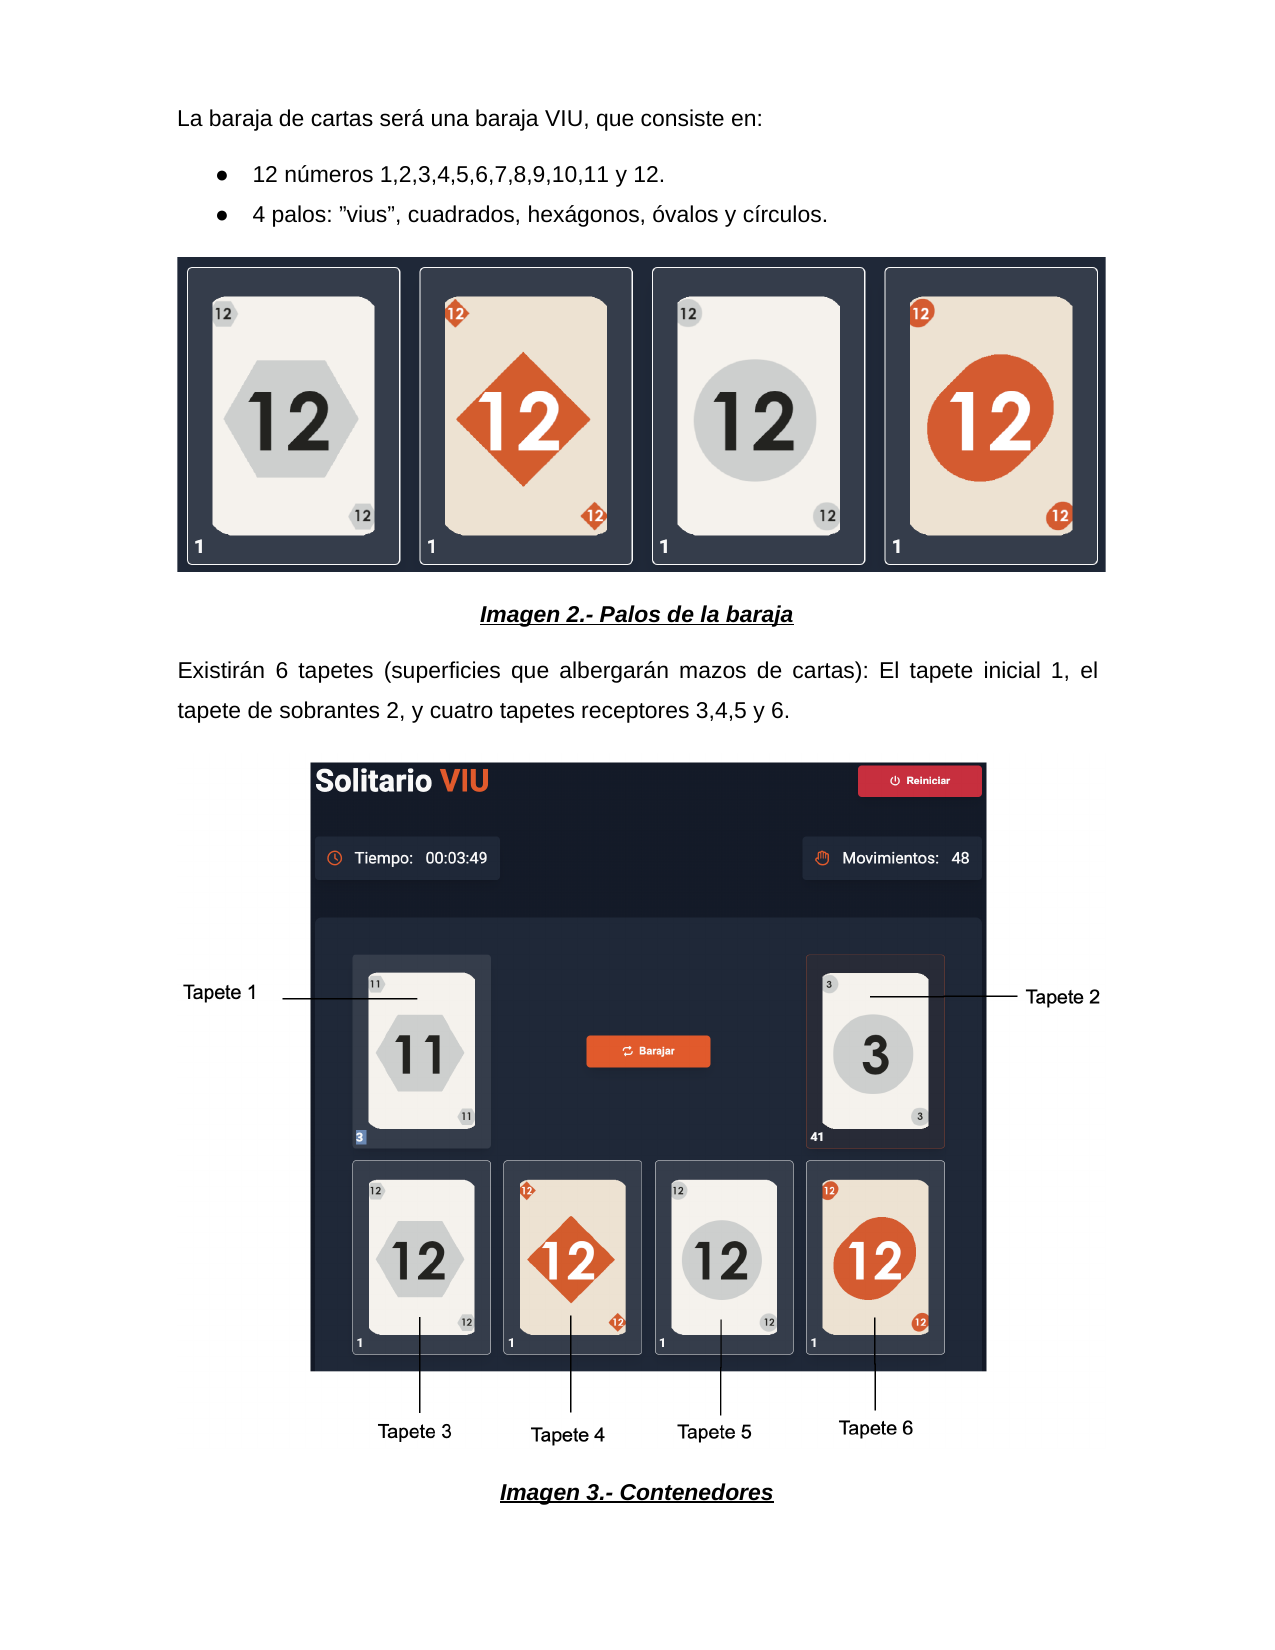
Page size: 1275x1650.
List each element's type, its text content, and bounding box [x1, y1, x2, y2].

picture [177, 257, 1106, 572]
text Existirán 6 tapetes (superficies que albergarán mazos de cartas): El tapete inicial 1, el tapete de sobrantes 2, y cuatro tapetes receptores 3,4,5 y 6. [177, 657, 1099, 723]
list 4 palos: ”vius”, cuadrados, hexágonos, óvalos y círculos. [215, 201, 1099, 228]
text Imagen 2.- Palos de la baraja [177, 601, 1098, 628]
picture [177, 753, 1106, 1449]
list 12 números 1,2,3,4,5,6,7,8,9,10,11 y 12. [215, 161, 1099, 188]
text La baraja de cartas será una baraja VIU, que consiste en: [177, 105, 1099, 132]
text Imagen 3.- Contenedores [177, 1478, 1098, 1505]
